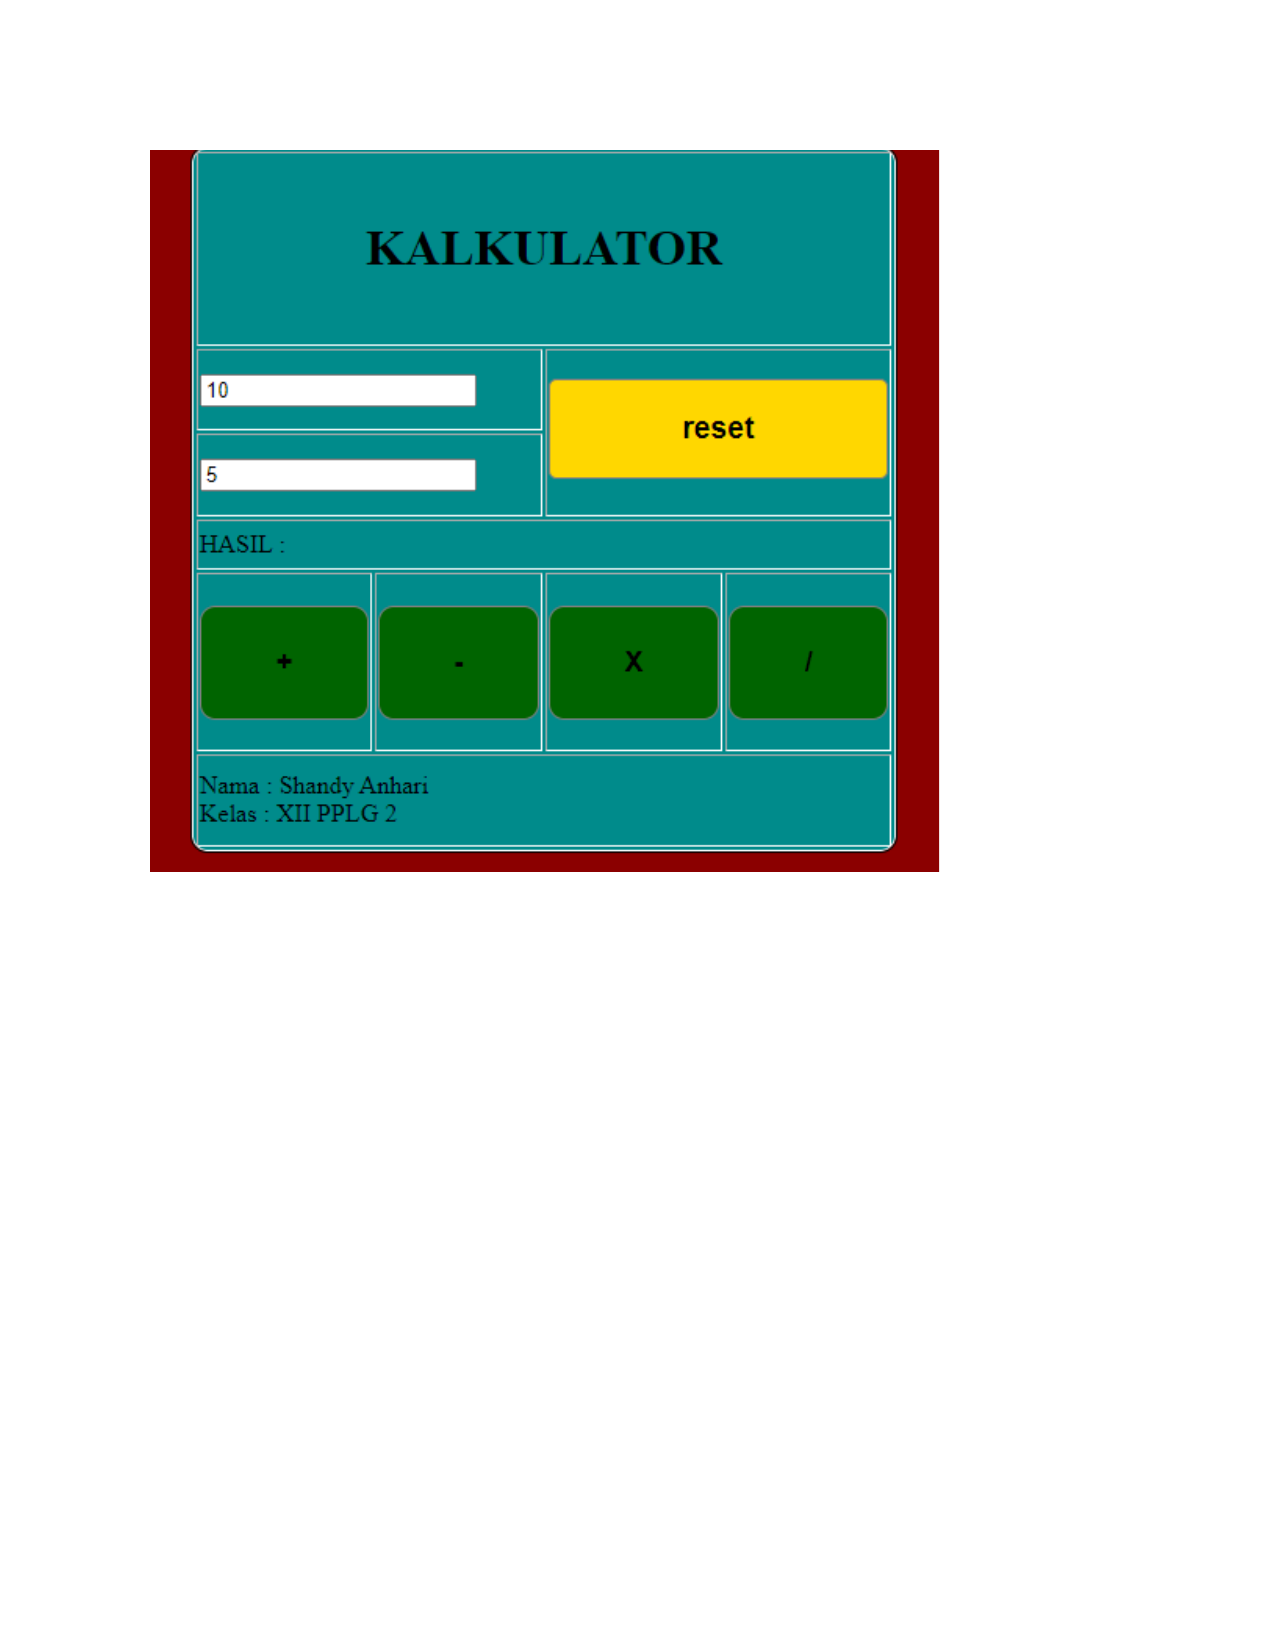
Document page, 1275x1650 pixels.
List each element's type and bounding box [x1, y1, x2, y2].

picture [150, 150, 940, 872]
